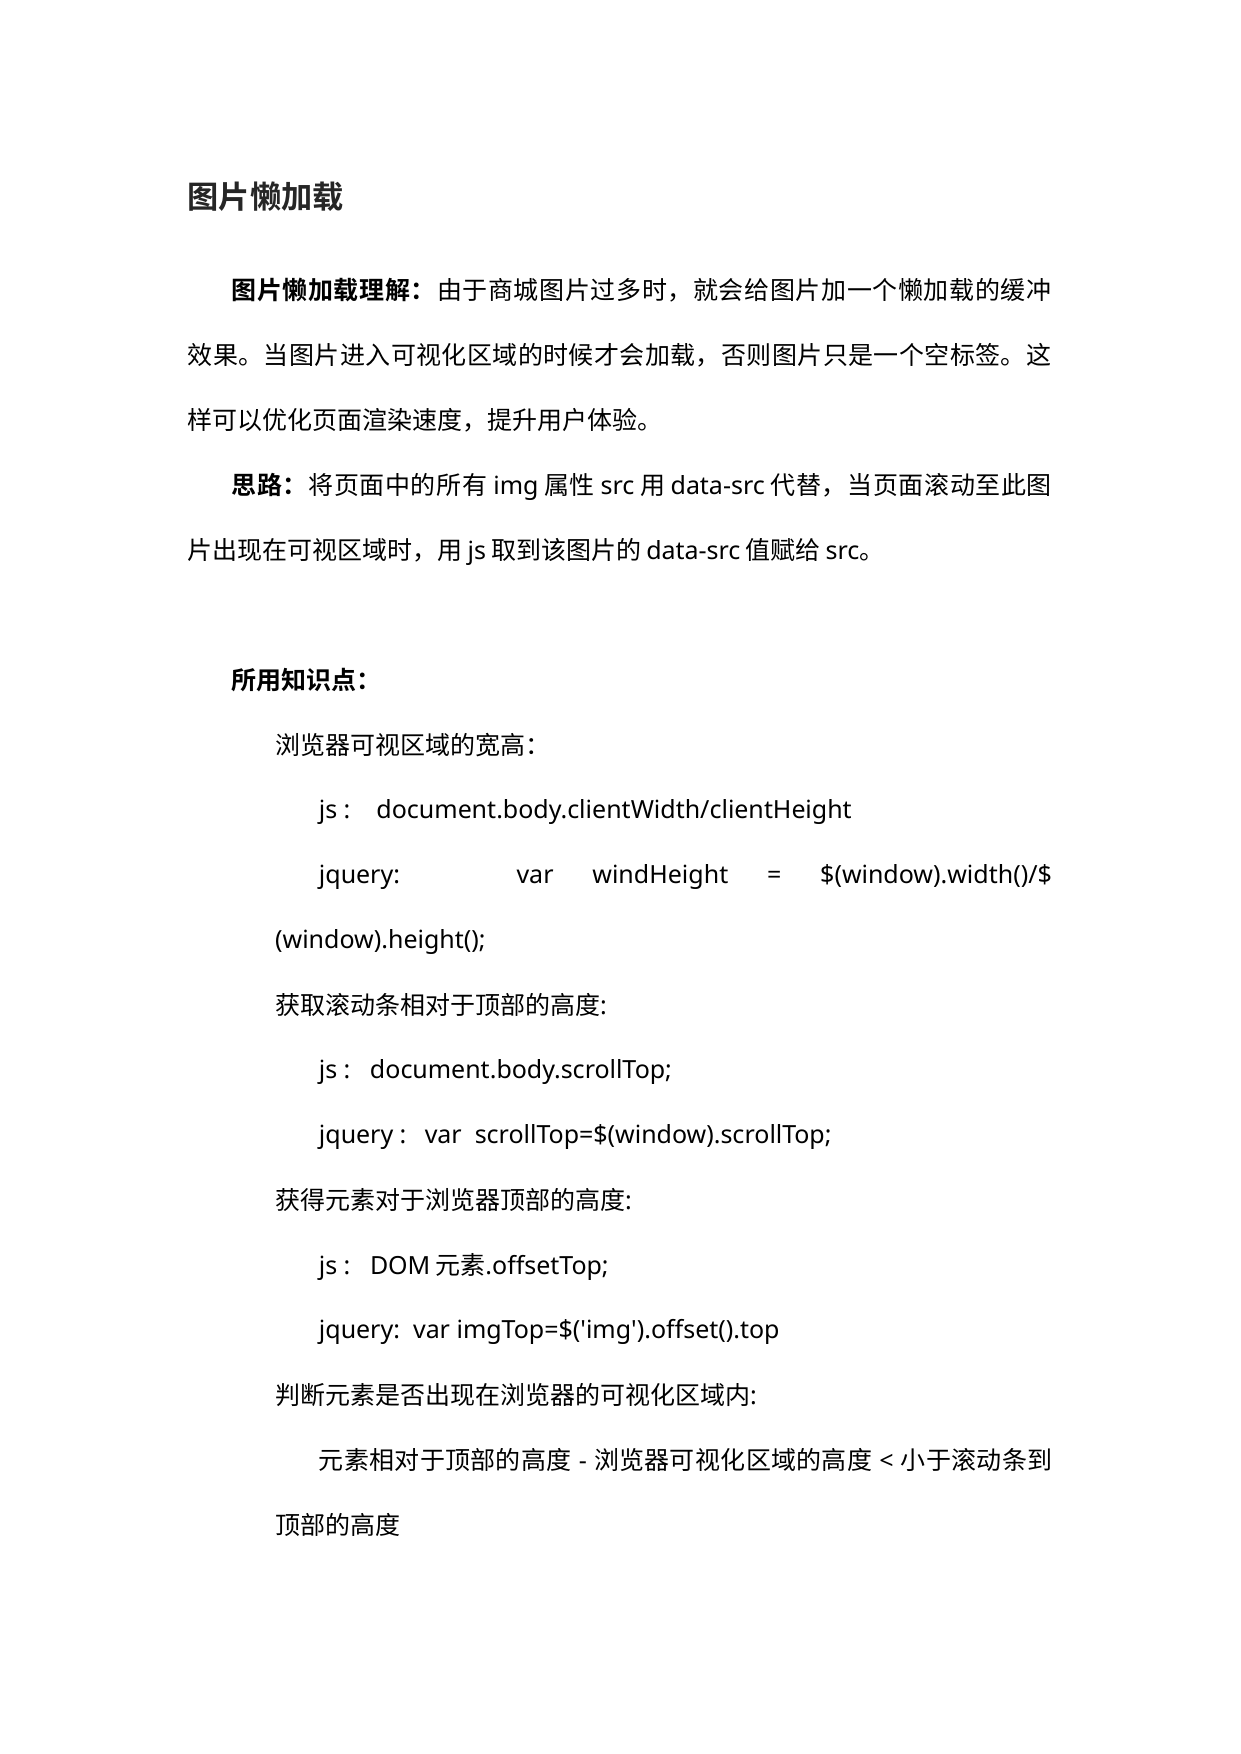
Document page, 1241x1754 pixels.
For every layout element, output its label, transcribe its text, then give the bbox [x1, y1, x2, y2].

text 获得元素对于浏览器顶部的高度: [231, 1166, 1053, 1231]
text 浏览器可视区域的宽高： [231, 711, 1053, 776]
text js : document.body.scrollTop; [275, 1036, 1053, 1101]
text 获取滚动条相对于顶部的高度: [231, 971, 1053, 1036]
text 判断元素是否出现在浏览器的可视化区域内: [231, 1361, 1053, 1426]
subtitle 图片懒加载 [187, 162, 1053, 227]
text 元素相对于顶部的高度 - 浏览器可视化区域的高度 < 小于滚动条到顶部的高度 [275, 1426, 1053, 1556]
text jquery : var scrollTop=$(window).scrollTop; [275, 1101, 1053, 1166]
text 思路：将页面中的所有img属性src用data-src代替，当页面滚动至此图片出现在可视区域时，用js取到该图片的data-src值赋给src。 [187, 451, 1053, 581]
text js : DOM元素.offsetTop; [275, 1231, 1053, 1296]
text jquery: var imgTop=$('img').offset().top [275, 1296, 1053, 1361]
text 所用知识点： [187, 646, 1053, 711]
text js : document.body.clientWidth/clientHeight [275, 776, 1053, 841]
text 图片懒加载理解：由于商城图片过多时，就会给图片加一个懒加载的缓冲效果。当图片进入可视化区域的时候才会加载，否则图片只是一个空标签。这样可以优化页面渲染速度，提升用户体验。 [187, 256, 1053, 451]
text jquery: var windHeight = $(window).width()/$(window).height(); [275, 841, 1053, 971]
